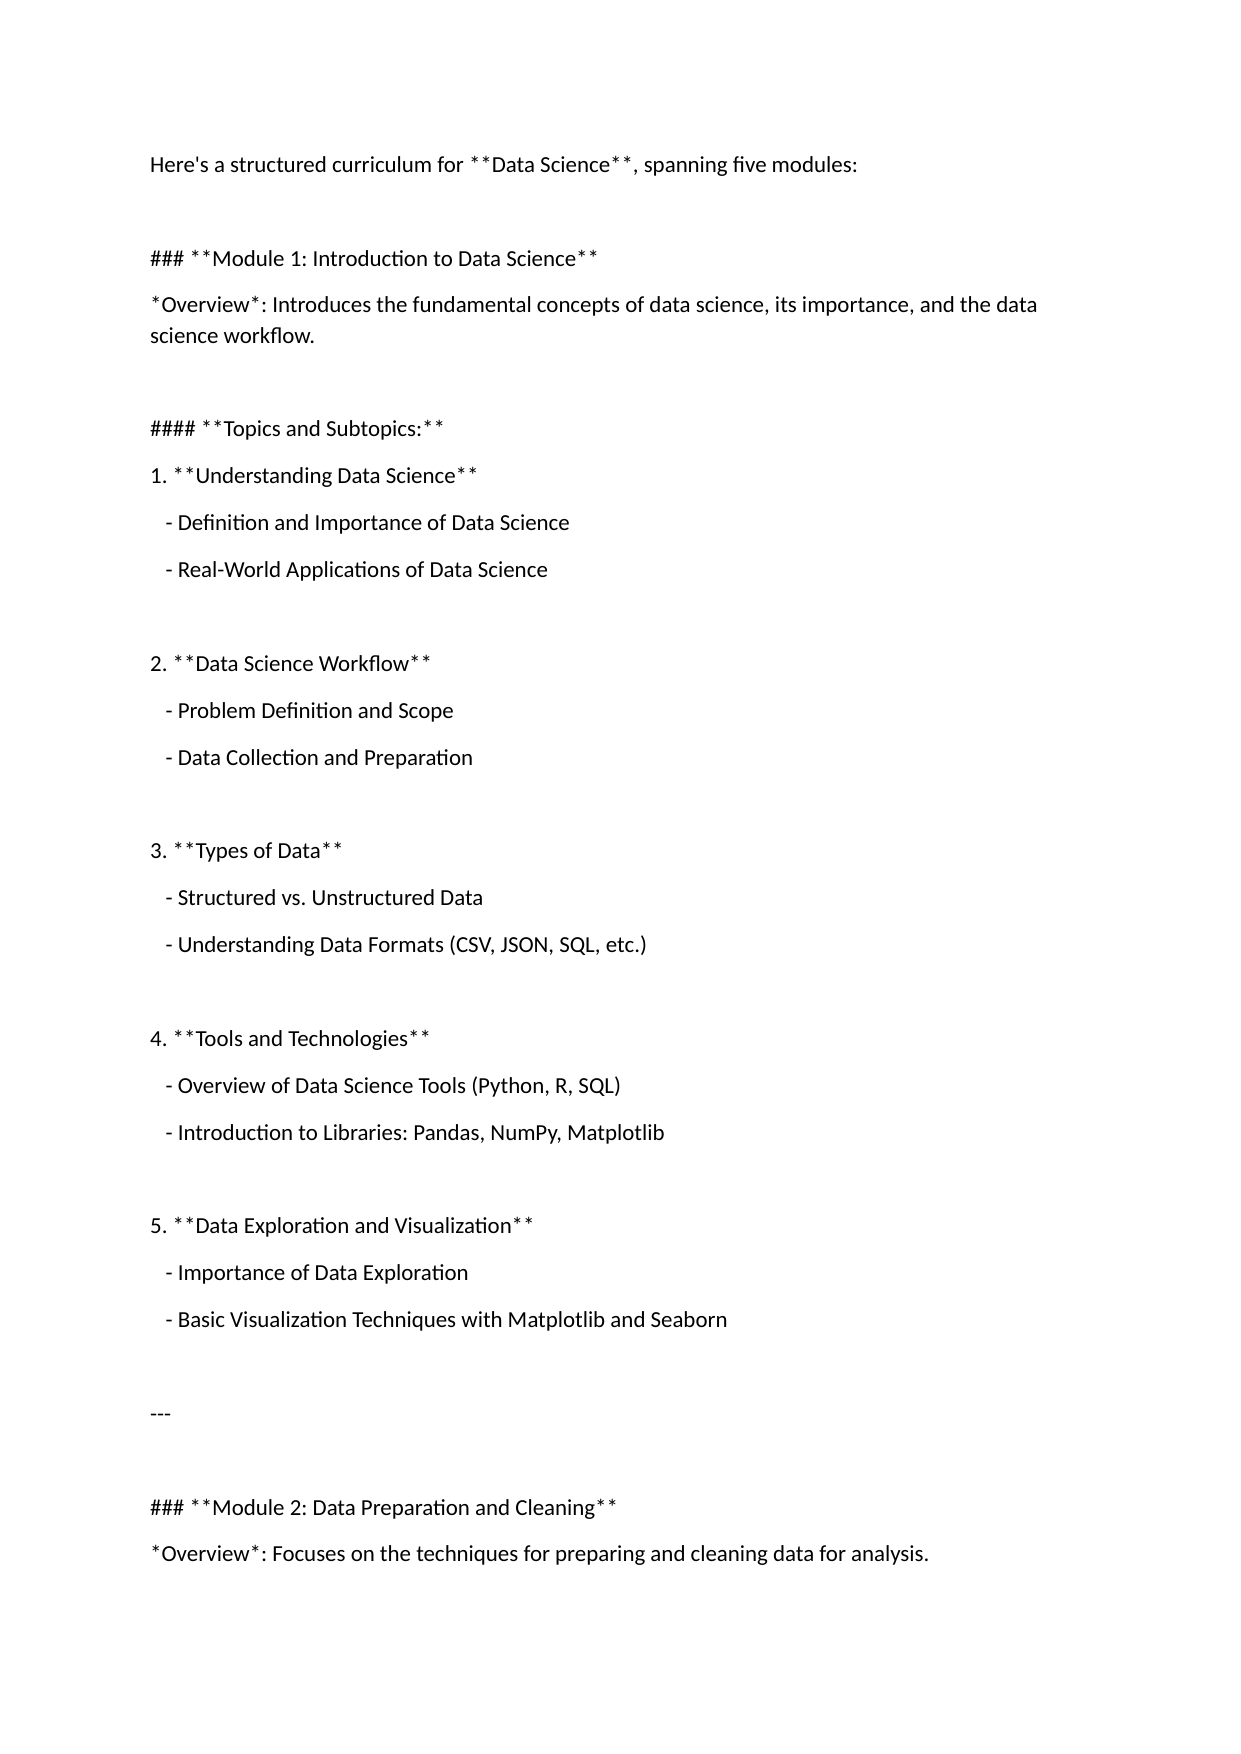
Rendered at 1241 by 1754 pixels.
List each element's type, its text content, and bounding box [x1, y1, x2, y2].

text 1. **Understanding Data Science** [150, 461, 1090, 489]
text 4. **Tools and Technologies** [150, 1024, 1090, 1052]
text ### **Module 1: Introduction to Data Science** [150, 244, 1090, 272]
text - Structured vs. Unstructured Data [150, 883, 1090, 911]
text Here's a structured curriculum for **Data Science**, spanning five modules: [150, 150, 1090, 178]
text - Data Collection and Preparation [150, 743, 1090, 771]
text --- [150, 1399, 1090, 1427]
text 3. **Types of Data** [150, 836, 1090, 864]
text - Importance of Data Exploration [150, 1258, 1090, 1286]
text - Problem Definition and Scope [150, 696, 1090, 724]
text ### **Module 2: Data Preparation and Cleaning** [150, 1493, 1090, 1521]
text - Understanding Data Formats (CSV, JSON, SQL, etc.) [150, 930, 1090, 958]
text - Basic Visualization Techniques with Matplotlib and Seaborn [150, 1305, 1090, 1333]
text 5. **Data Exploration and Visualization** [150, 1211, 1090, 1239]
text - Introduction to Libraries: Pandas, NumPy, Matplotlib [150, 1118, 1090, 1146]
text - Overview of Data Science Tools (Python, R, SQL) [150, 1071, 1090, 1099]
text *Overview*: Focuses on the techniques for preparing and cleaning data for analysis. [150, 1539, 1090, 1568]
text - Real-World Applications of Data Science [150, 555, 1090, 583]
text #### **Topics and Subtopics:** [150, 414, 1090, 443]
text - Definition and Importance of Data Science [150, 508, 1090, 536]
text 2. **Data Science Workflow** [150, 649, 1090, 677]
text *Overview*: Introduces the fundamental concepts of data science, its importance, and the data science workflow. [150, 291, 1090, 349]
